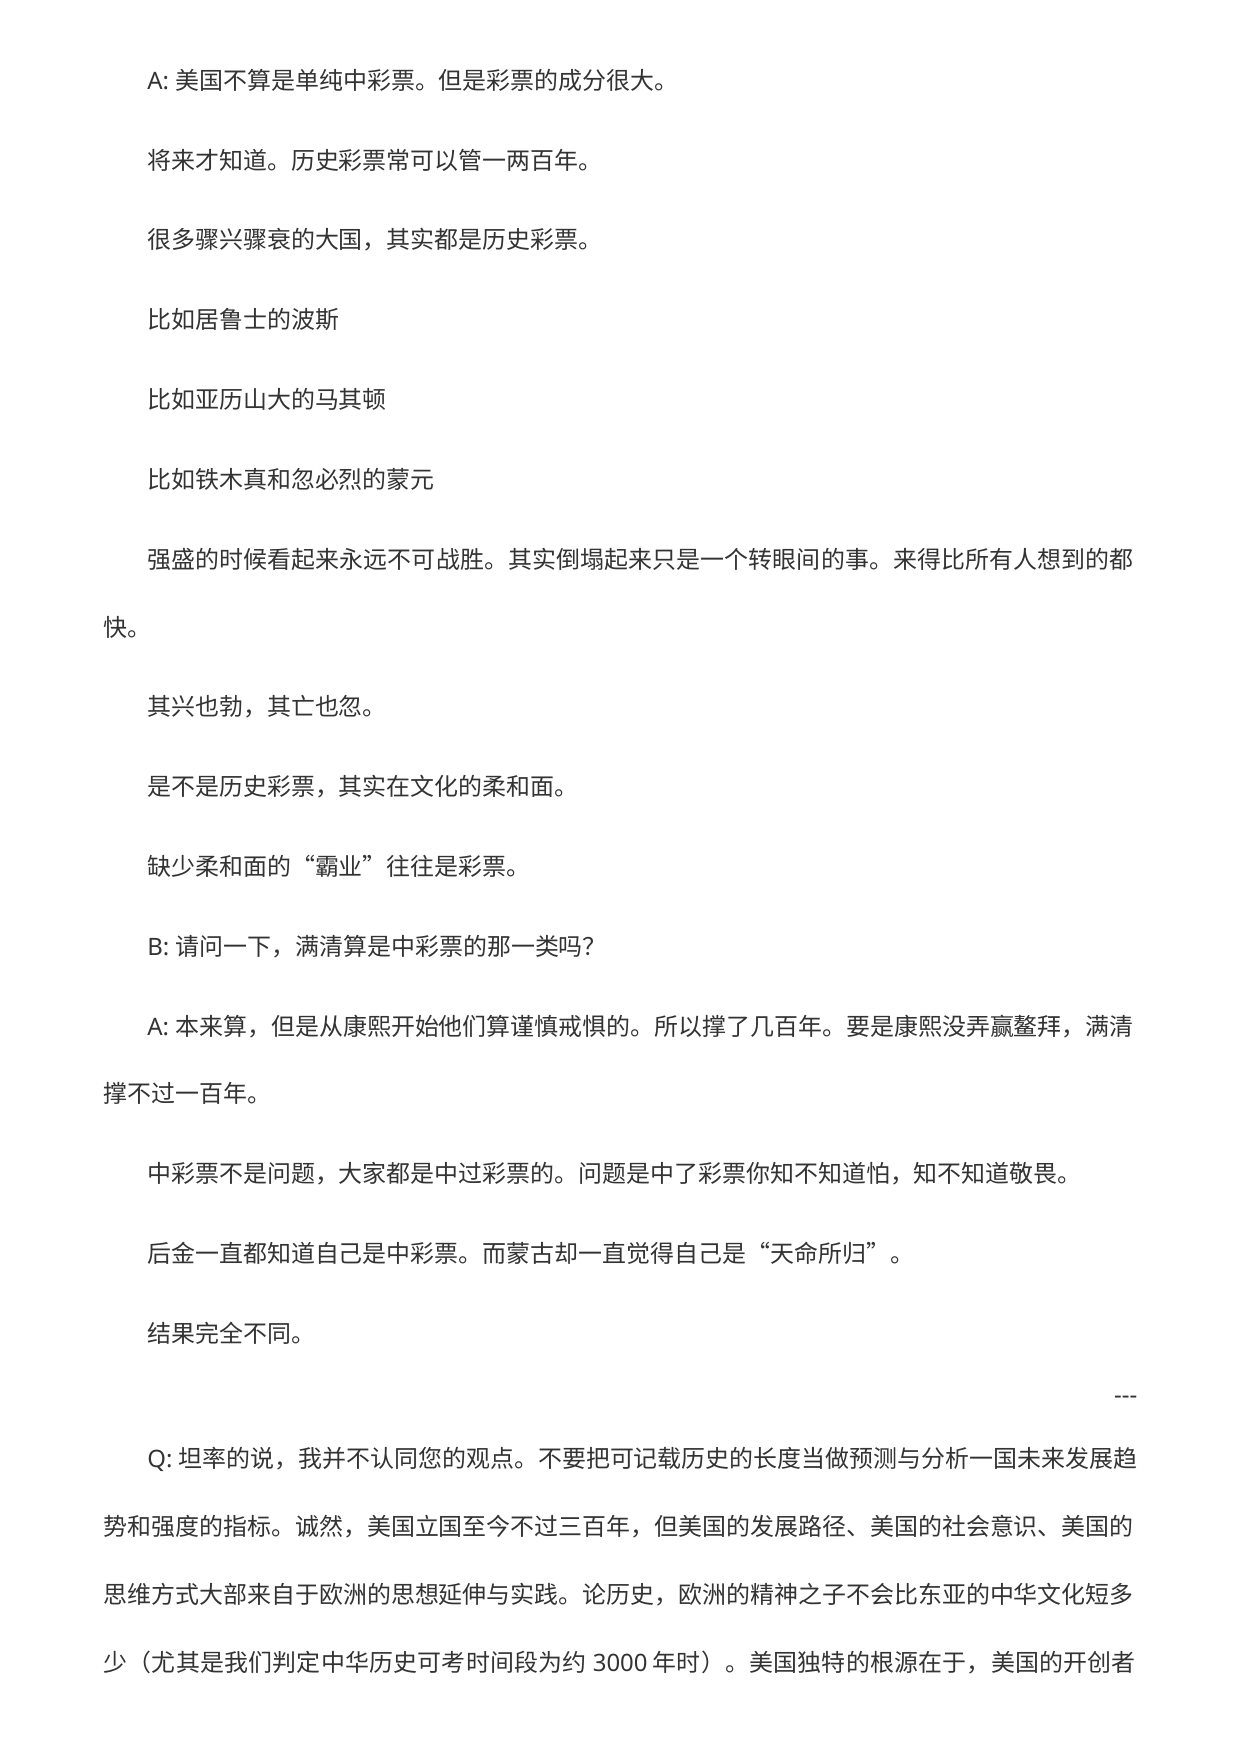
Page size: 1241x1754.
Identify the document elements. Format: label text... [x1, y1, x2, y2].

text 缺少柔和面的“霸业”往往是彩票。 [103, 831, 1137, 899]
text B: 请问一下，满清算是中彩票的那一类吗？ [103, 911, 1137, 979]
text A: 本来算，但是从康熙开始他们算谨慎戒惧的。所以撑了几百年。要是康熙没弄赢鳌拜，满清撑不过一百年。 [103, 991, 1137, 1126]
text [103, 1423, 1137, 1695]
text 其兴也勃，其亡也忽。 [103, 671, 1137, 739]
text 将来才知道。历史彩票常可以管一两百年。 [103, 125, 1137, 193]
text 结果完全不同。 [103, 1298, 1137, 1366]
text 很多骤兴骤衰的大国，其实都是历史彩票。 [103, 204, 1137, 272]
text 是不是历史彩票，其实在文化的柔和面。 [103, 751, 1137, 819]
text 比如居鲁士的波斯 [103, 284, 1137, 352]
text --- [103, 1378, 1137, 1412]
text 后金一直都知道自己是中彩票。而蒙古却一直觉得自己是“天命所归”。 [103, 1218, 1137, 1286]
text 比如铁木真和忽必烈的蒙元 [103, 444, 1137, 512]
text 中彩票不是问题，大家都是中过彩票的。问题是中了彩票你知不知道怕，知不知道敬畏。 [103, 1138, 1137, 1206]
text 比如亚历山大的马其顿 [103, 364, 1137, 432]
text A: 美国不算是单纯中彩票。但是彩票的成分很大。 [103, 45, 1137, 113]
text 强盛的时候看起来永远不可战胜。其实倒塌起来只是一个转眼间的事。来得比所有人想到的都快。 [103, 524, 1137, 659]
